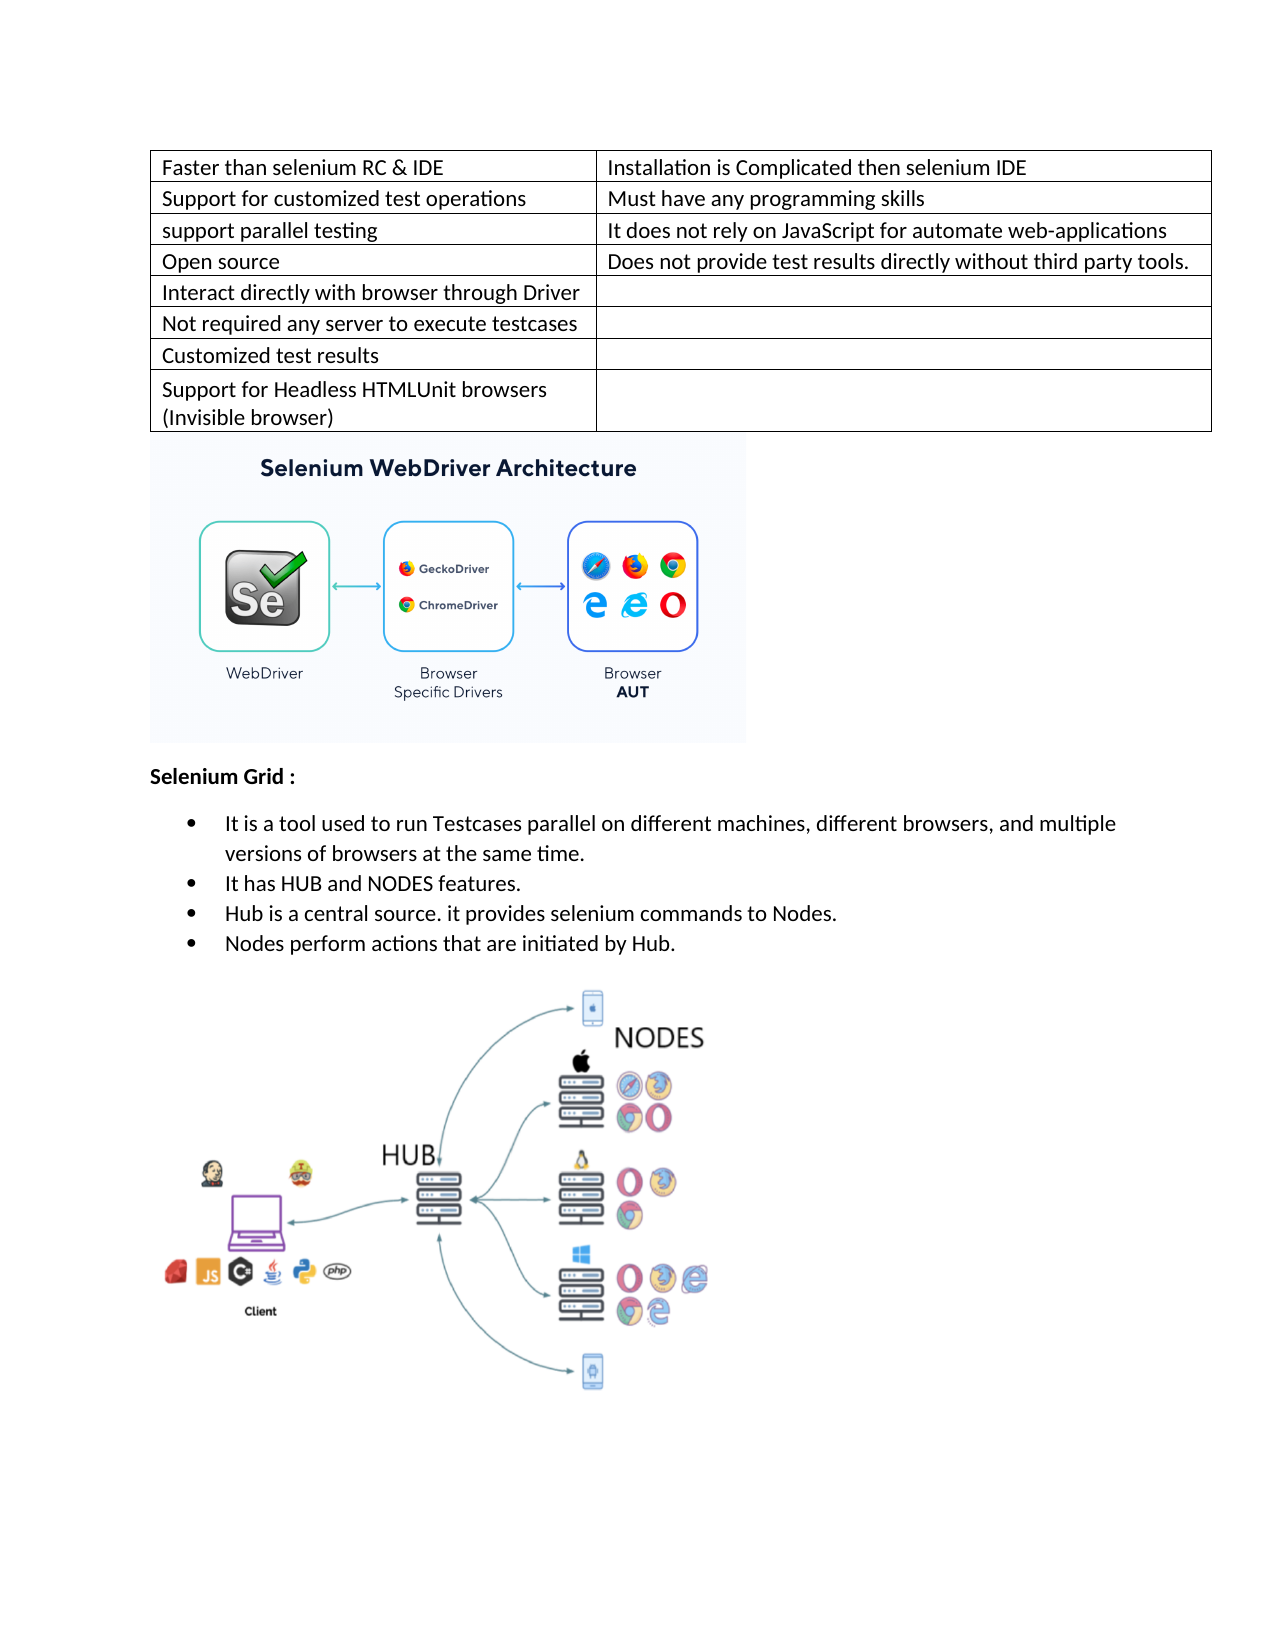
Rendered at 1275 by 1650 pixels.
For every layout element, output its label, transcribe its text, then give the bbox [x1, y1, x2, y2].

table_cell Support for Headless HTMLUnit browsers (Invisible browser) [151, 370, 596, 431]
list It is a tool used to run Testcases parallel on different machines, different browsers, and multiple versions of browsers at the same time. [187, 809, 1125, 867]
table_cell support parallel testing [151, 214, 596, 244]
table_cell Must have any programming skills [597, 182, 1211, 212]
table_cell Support for customized test operations [151, 182, 596, 212]
table_cell [597, 276, 1211, 306]
picture [150, 976, 722, 1404]
table_cell Faster than selenium RC & IDE [151, 151, 596, 181]
list Nodes perform actions that are initiated by Hub. [187, 929, 1125, 958]
table_cell [597, 339, 1211, 369]
table_cell Interact directly with browser through Driver [151, 276, 596, 306]
table_cell [597, 370, 1211, 431]
picture [150, 432, 747, 743]
table_cell Customized test results [151, 339, 596, 369]
table_cell Does not provide test results directly without third party tools. [597, 245, 1211, 275]
table_cell [597, 307, 1211, 337]
list It has HUB and NODES features. [187, 869, 1125, 897]
text Selenium Grid : [150, 762, 1125, 790]
table_cell Installation is Complicated then selenium IDE [597, 151, 1211, 181]
table_cell Open source [151, 245, 596, 275]
table_cell It does not rely on JavaScript for automate web-applications [597, 214, 1211, 244]
list Hub is a central source. it provides selenium commands to Nodes. [187, 899, 1125, 927]
table_cell Not required any server to execute testcases [151, 307, 596, 337]
